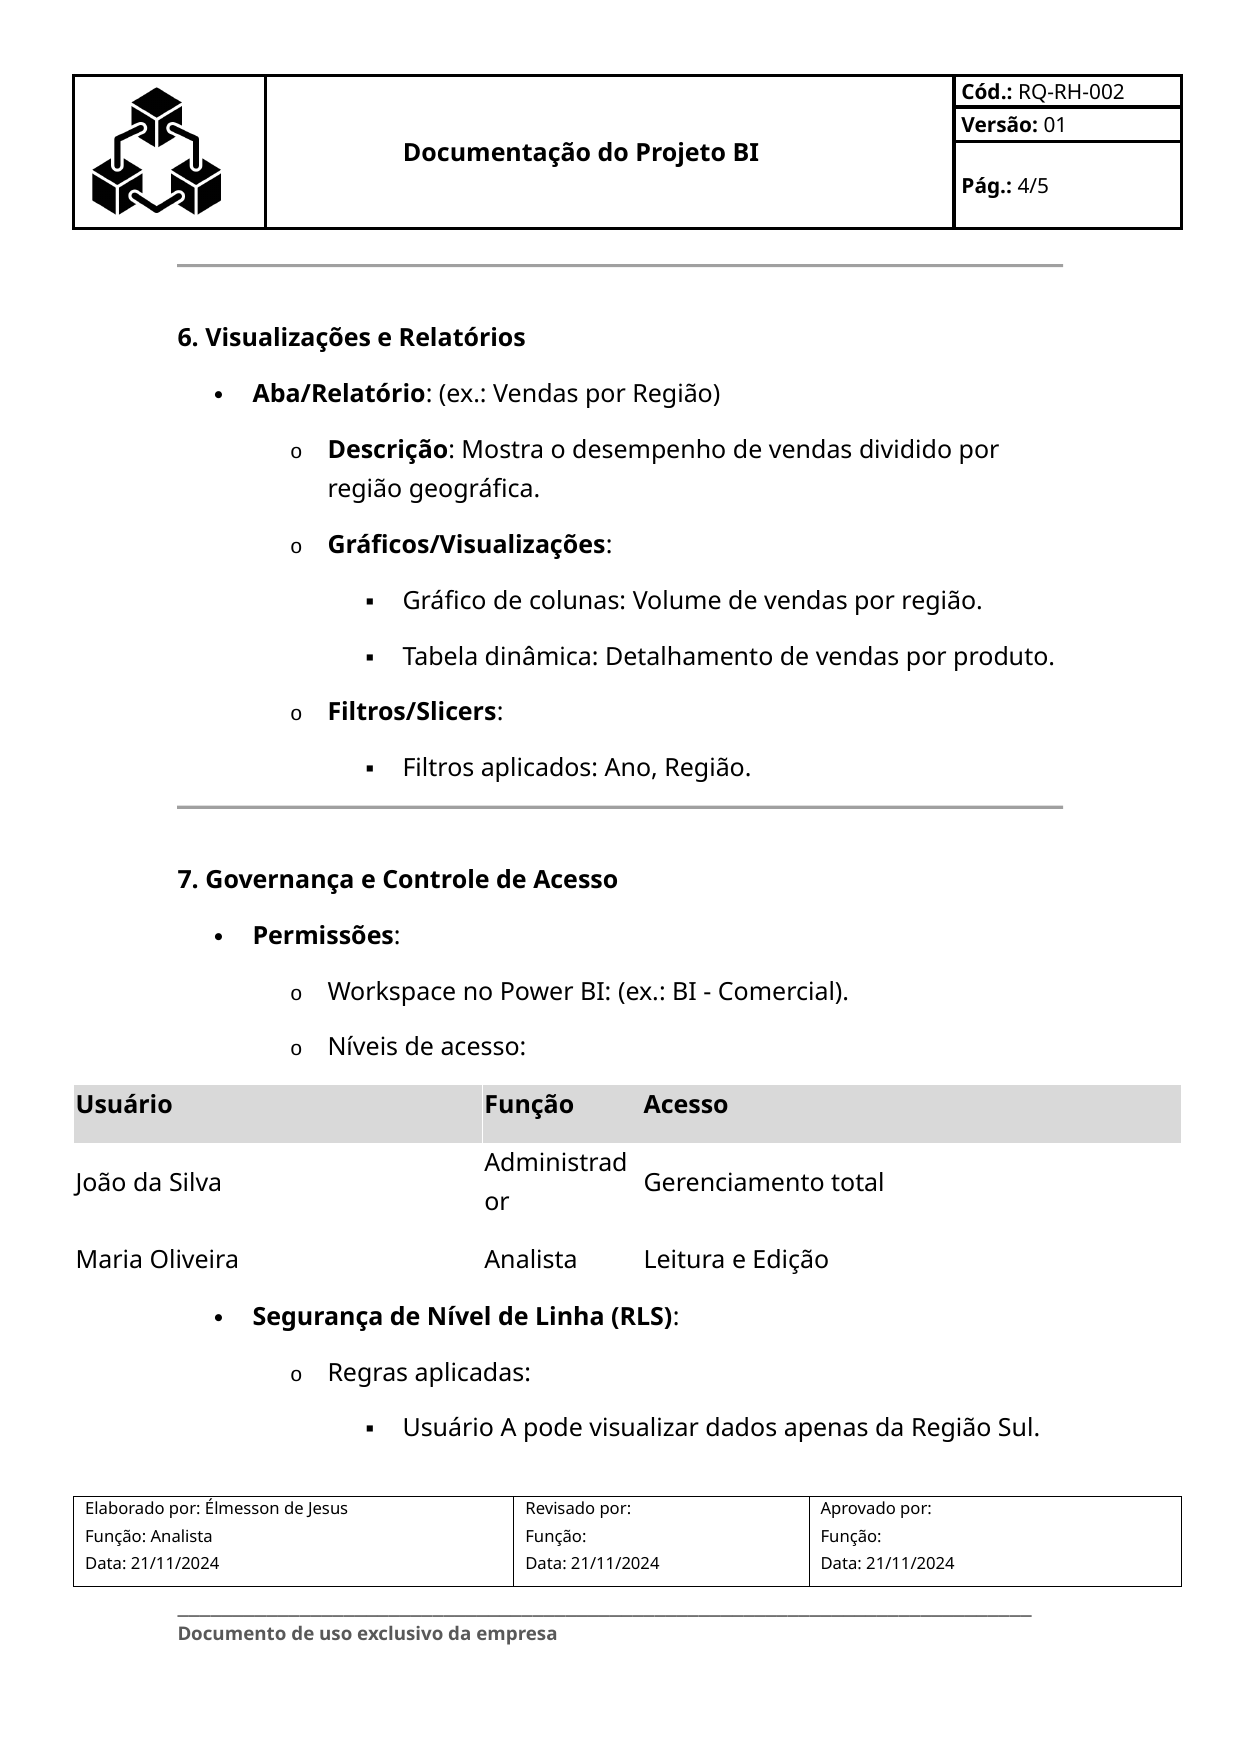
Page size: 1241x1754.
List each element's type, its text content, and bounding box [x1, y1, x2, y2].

picture [81, 76, 232, 227]
list Permissões: [215, 917, 1063, 951]
table_cell Analista [483, 1240, 642, 1298]
table_header Acesso [642, 1085, 1181, 1143]
table_cell Leitura e Edição [642, 1240, 1181, 1298]
table_header Função [483, 1085, 642, 1143]
table_cell Maria Oliveira [74, 1240, 482, 1298]
list Tabela dinâmica: Detalhamento de vendas por produto. [365, 638, 1063, 672]
list Filtros/Slicers: [290, 694, 1063, 728]
list Níveis de acesso: [290, 1029, 1063, 1063]
list Aba/Relatório: (ex.: Vendas por Região) [215, 376, 1063, 410]
list Filtros aplicados: Ano, Região. [365, 750, 1063, 784]
list Segurança de Nível de Linha (RLS): [215, 1298, 1063, 1332]
list Usuário A pode visualizar dados apenas da Região Sul. [365, 1410, 1063, 1444]
list Workspace no Power BI: (ex.: BI - Comercial). [290, 973, 1063, 1007]
text 6. Visualizações e Relatórios [177, 320, 1063, 354]
table_cell João da Silva [74, 1143, 482, 1240]
table_cell Administrador [483, 1143, 642, 1240]
list Regras aplicadas: [290, 1354, 1063, 1388]
table_header Usuário [74, 1085, 482, 1143]
list Gráficos/Visualizações: [290, 527, 1063, 561]
list Gráfico de colunas: Volume de vendas por região. [365, 582, 1063, 616]
text 7. Governança e Controle de Acesso [177, 862, 1063, 896]
table_cell Gerenciamento total [642, 1143, 1181, 1240]
list Descrição: Mostra o desempenho de vendas dividido por região geográfica. [290, 432, 1063, 505]
